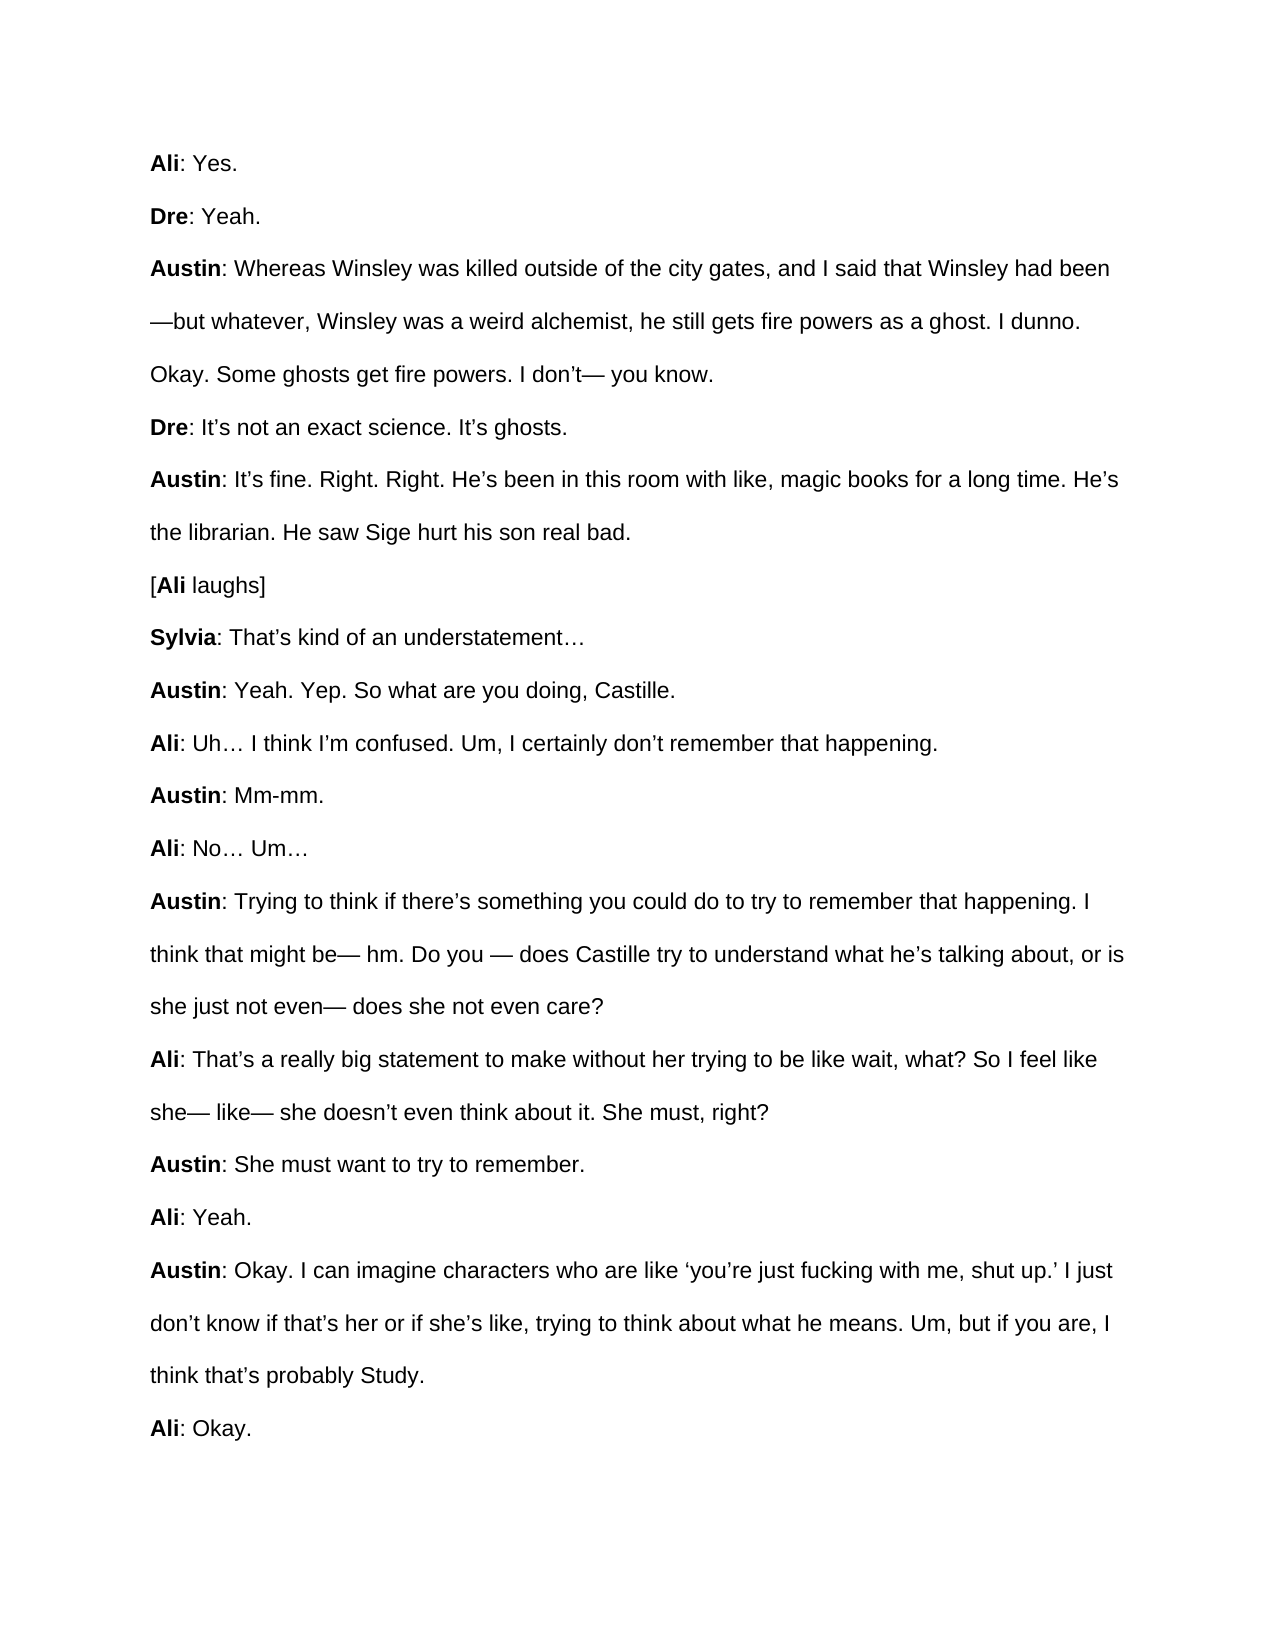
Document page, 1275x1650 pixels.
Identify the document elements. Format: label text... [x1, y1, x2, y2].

text Austin: Whereas Winsley was killed outside of the city gates, and I said that Winsley had been—but whatever, Winsley was a weird alchemist, he still gets fire powers as a ghost. I dunno. Okay. Some ghosts get fire powers. I don’t— you know. [150, 255, 1125, 387]
text Ali: No… Um… [150, 835, 1125, 862]
text Austin: Yeah. Yep. So what are you doing, Castille. [150, 677, 1125, 703]
text Ali: Yeah. [150, 1204, 1125, 1231]
text Ali: That’s a really big statement to make without her trying to be like wait, what? So I feel like she— like— she doesn’t even think about it. She must, right? [150, 1046, 1125, 1125]
text Ali: Uh… I think I’m confused. Um, I certainly don’t remember that happening. [150, 730, 1125, 756]
text Austin: Okay. I can imagine characters who are like ‘you’re just fucking with me, shut up.’ I just don’t know if that’s her or if she’s like, trying to think about what he means. Um, but if you are, I think that’s probably Study. [150, 1257, 1125, 1389]
text Sylvia: That’s kind of an understatement… [150, 624, 1125, 651]
text Austin: It’s fine. Right. Right. He’s been in this room with like, magic books for a long time. He’s the librarian. He saw Sige hurt his son real bad. [150, 466, 1125, 545]
text Austin: Mm-mm. [150, 782, 1125, 809]
text Dre: Yeah. [150, 203, 1125, 229]
text Dre: It’s not an exact science. It’s ghosts. [150, 413, 1125, 440]
text Ali: Okay. [150, 1415, 1125, 1441]
text [Ali laughs] [150, 572, 1125, 598]
text Austin: Trying to think if there’s something you could do to try to remember that happening. I think that might be— hm. Do you — does Castille try to understand what he’s talking about, or is she just not even— does she not even care? [150, 888, 1125, 1020]
text Ali: Yes. [150, 150, 1125, 176]
text Austin: She must want to try to remember. [150, 1151, 1125, 1178]
